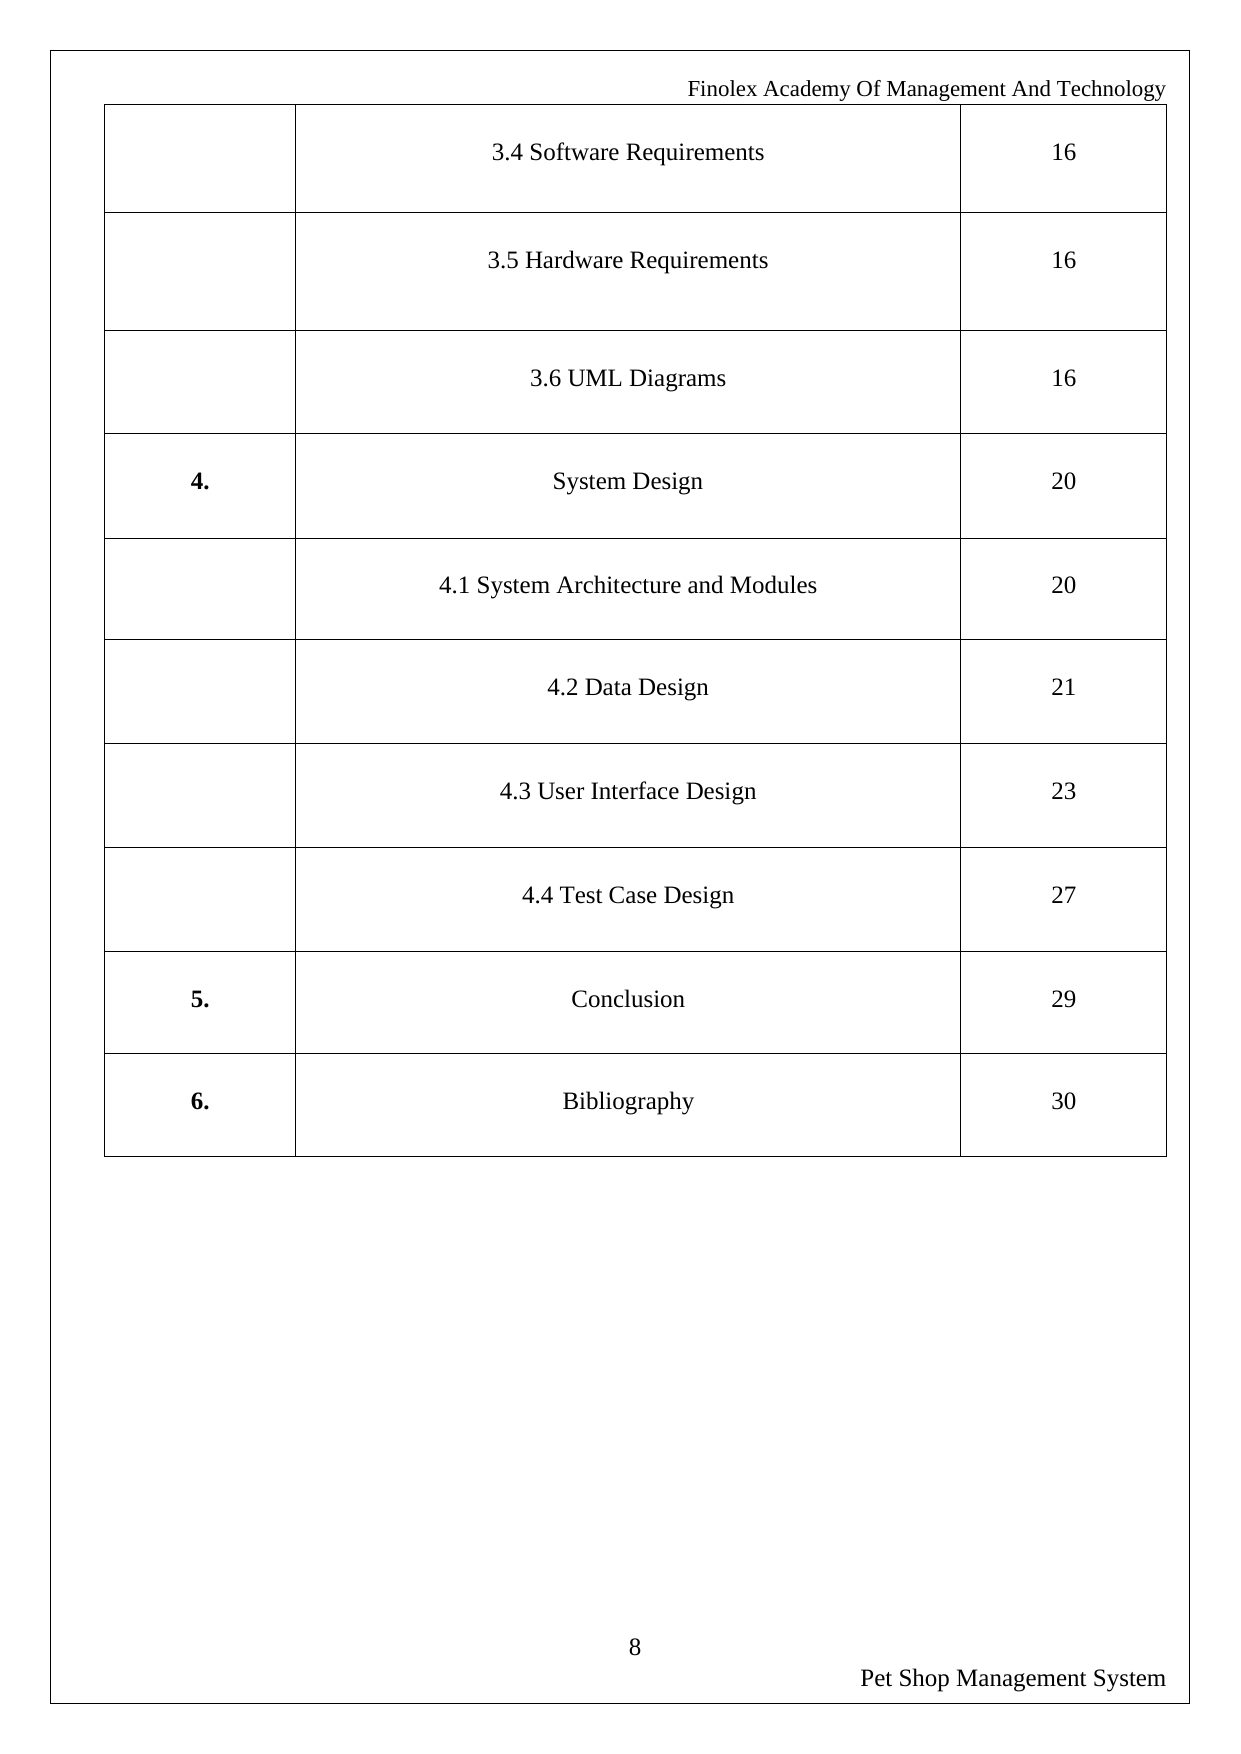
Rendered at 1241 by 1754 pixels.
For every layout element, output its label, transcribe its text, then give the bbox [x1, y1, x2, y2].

table_cell 6. [105, 1054, 295, 1156]
table_cell 4.4 Test Case Design [296, 848, 960, 951]
table_cell 20 [961, 434, 1166, 538]
table_cell [105, 640, 295, 743]
table_cell 4.2 Data Design [296, 640, 960, 743]
table_cell [105, 848, 295, 951]
table_cell 30 [961, 1054, 1166, 1156]
table_cell 21 [961, 640, 1166, 743]
table_header 3.4 Software Requirements [296, 105, 960, 212]
table_cell 4. [105, 434, 295, 538]
table_cell Bibliography [296, 1054, 960, 1156]
table_cell 4.1 System Architecture and Modules [296, 539, 960, 639]
table_header 16 [961, 105, 1166, 212]
table_cell 29 [961, 952, 1166, 1053]
table_cell 27 [961, 848, 1166, 951]
table_cell System Design [296, 434, 960, 538]
table_cell 3.6 UML Diagrams [296, 331, 960, 433]
table_cell 3.5 Hardware Requirements [296, 213, 960, 330]
table_cell 23 [961, 744, 1166, 847]
table_header [105, 105, 295, 212]
table_cell Conclusion [296, 952, 960, 1053]
table_cell [105, 331, 295, 433]
table_cell 16 [961, 331, 1166, 433]
table_cell [105, 539, 295, 639]
table_cell 16 [961, 213, 1166, 330]
table_cell 20 [961, 539, 1166, 639]
table_cell 4.3 User Interface Design [296, 744, 960, 847]
table_cell 5. [105, 952, 295, 1053]
table_cell [105, 744, 295, 847]
table_cell [105, 213, 295, 330]
